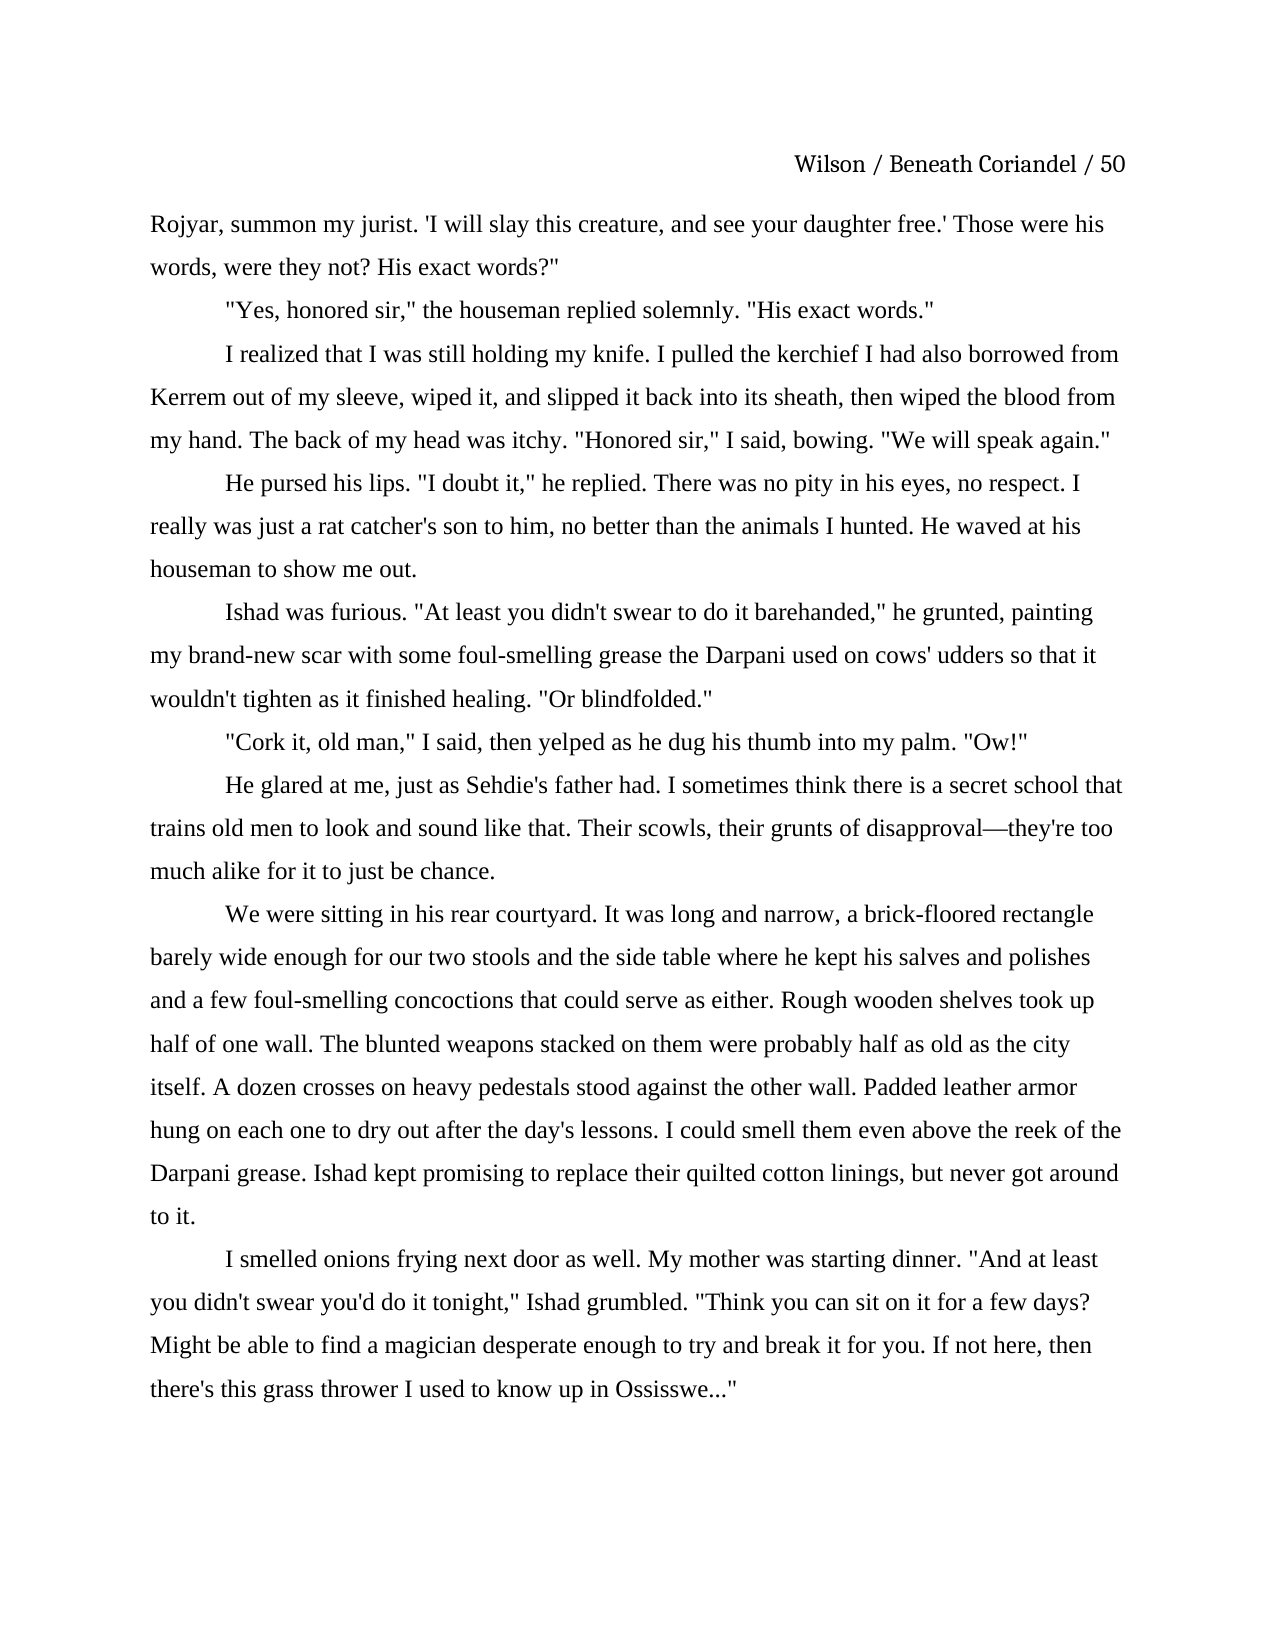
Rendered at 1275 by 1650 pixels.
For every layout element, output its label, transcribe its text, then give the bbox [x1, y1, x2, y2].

text I smelled onions frying next door as well. My mother was starting dinner. "And at least you didn't swear you'd do it tonight," Ishad grumbled. "Think you can sit on it for a few days? Might be able to find a magician desperate enough to try and break it for you. If not here, then there's this grass thrower I used to know up in Ossisswe..." [150, 1244, 1125, 1402]
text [150, 209, 1125, 281]
text "Cork it, old man," I said, then yelped as he dug his thumb into my palm. "Ow!" [150, 727, 1125, 756]
text He pursed his lips. "I doubt it," he replied. There was no pity in his eyes, no respect. I really was just a rat catcher's son to him, no better than the animals I hunted. He waved at his houseman to show me out. [150, 468, 1125, 583]
text Ishad was furious. "At least you didn't swear to do it barehanded," he grunted, painting my brand-new scar with some foul-smelling grease the Darpani used on cows' udders so that it wouldn't tighten as it finished healing. "Or blindfolded." [150, 597, 1125, 712]
text I realized that I was still holding my knife. I pulled the kerchief I had also borrowed from Kerrem out of my sleeve, wiped it, and slipped it back into its sheath, then wiped the blood from my hand. The back of my head was itchy. "Honored sir," I said, bowing. "We will speak again." [150, 339, 1125, 454]
text "Yes, honored sir," the houseman replied solemnly. "His exact words." [150, 296, 1125, 324]
text We were sitting in his rear courtyard. It was long and narrow, a brick-floored rectangle barely wide enough for our two stools and the side table where he kept his salves and polishes and a few foul-smelling concoctions that could serve as either. Rough wooden shelves took up half of one wall. The blunted weapons stacked on them were probably half as old as the city itself. A dozen crosses on heavy pedestals stood against the other wall. Padded leather armor hung on each one to dry out after the day's lessons. I could smell them even above the reek of the Darpani grease. Ishad kept promising to replace their quilted cotton linings, but never got around to it. [150, 899, 1125, 1230]
text He glared at me, just as Sehdie's father had. I sometimes think there is a secret school that trains old men to look and sound like that. Their scowls, their grunts of disapproval—they're too much alike for it to just be chance. [150, 770, 1125, 885]
